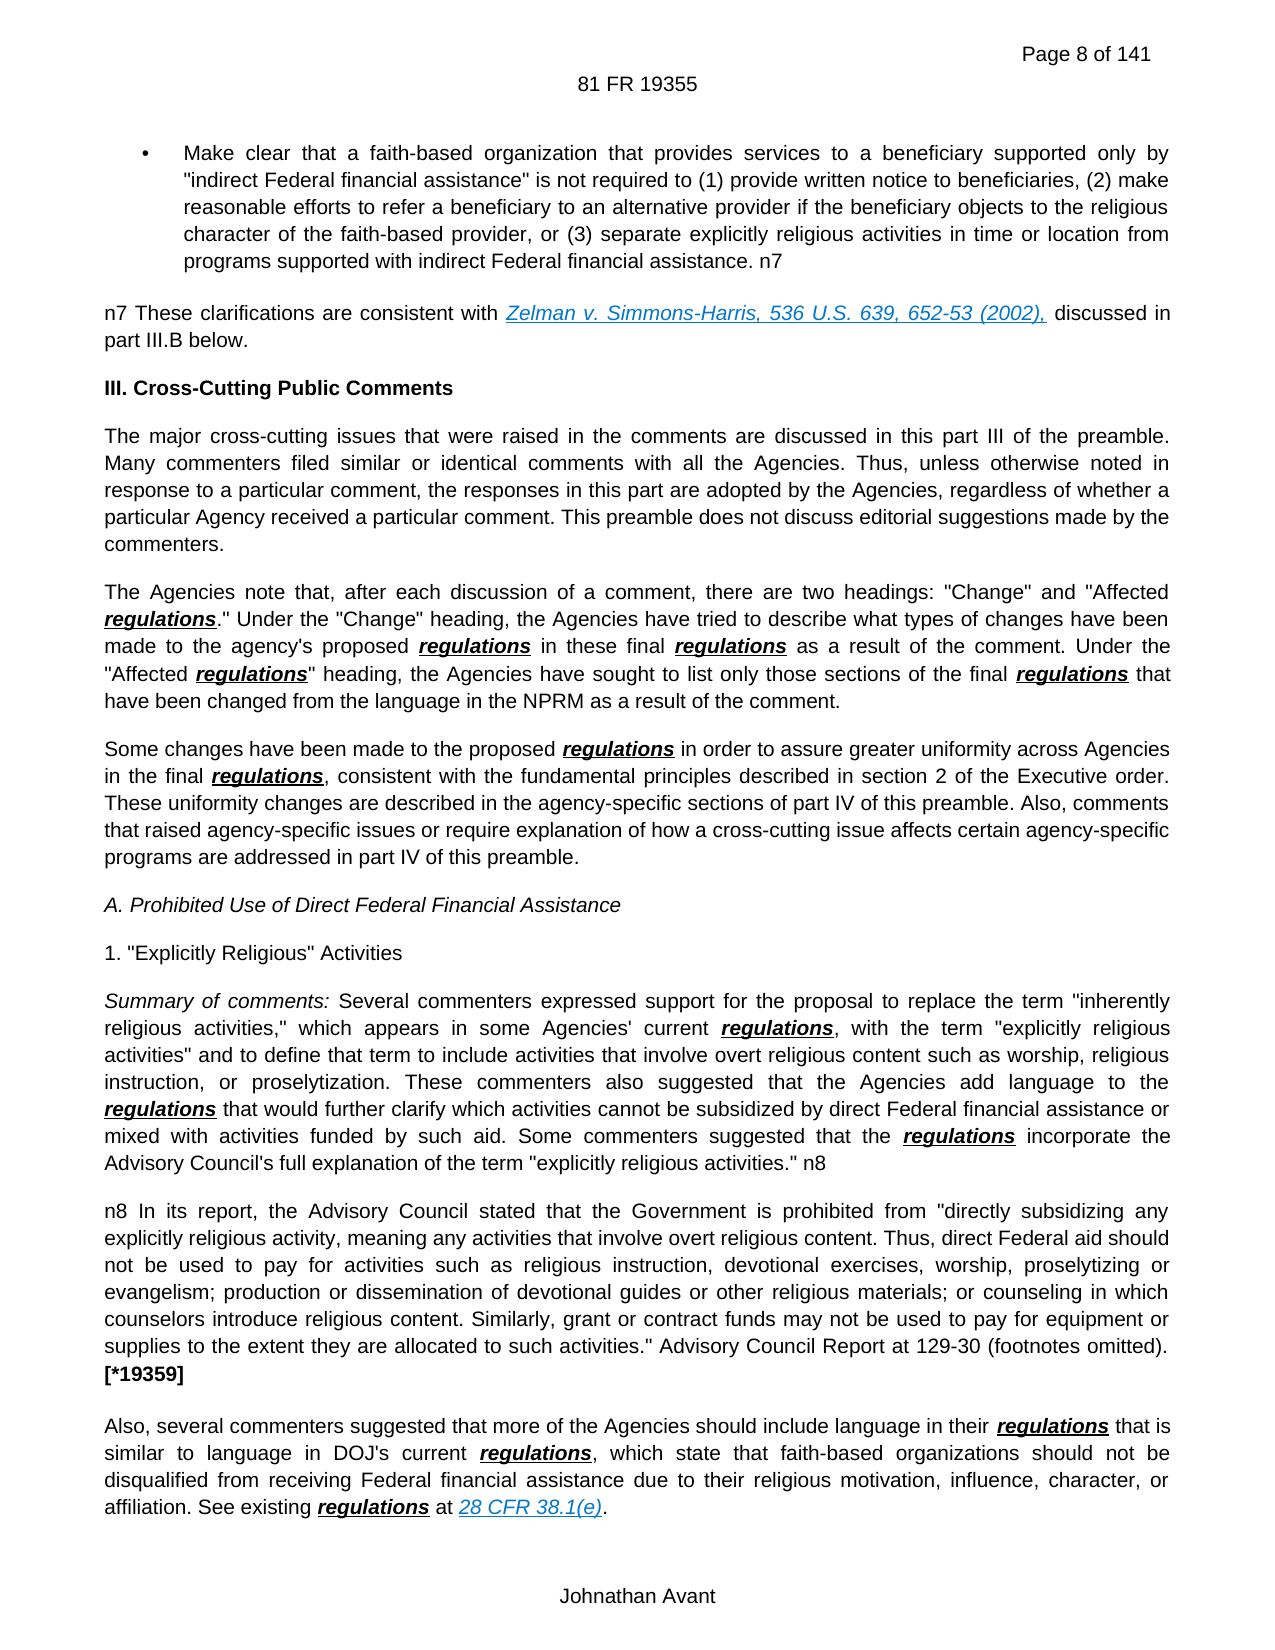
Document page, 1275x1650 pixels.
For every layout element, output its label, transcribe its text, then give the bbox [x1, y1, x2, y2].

text n8 In its report, the Advisory Council stated that the Government is prohibited from "directly subsidizing any explicitly religious activity, meaning any activities that involve overt religious content. Thus, direct Federal aid should not be used to pay for activities such as religious instruction, devotional exercises, worship, proselytizing or evangelism; production or dissemination of devotional guides or other religious materials; or counseling in which counselors introduce religious content. Similarly, grant or contract funds may not be used to pay for equipment or supplies to the extent they are allocated to such activities." Advisory Council Report at 129-30 (footnotes omitted). [*19359] [104, 1196, 1171, 1385]
text Also, several commenters suggested that more of the Agencies should include language in their regulations that is similar to language in DOJ's current regulations, which state that faith-based organizations should not be disqualified from receiving Federal financial assistance due to their religious motivation, influence, character, or affiliation. See existing regulations at 28 CFR 38.1(e). [104, 1410, 1171, 1519]
text The major cross-cutting issues that were raised in the comments are discussed in this part III of the preamble. Many commenters filed similar or identical comments with all the Agencies. Thus, unless otherwise noted in response to a particular comment, the responses in this part are adopted by the Agencies, regardless of whether a particular Agency received a particular comment. This preamble does not discuss editorial suggestions made by the commenters. [104, 421, 1171, 556]
text Summary of comments: Several commenters expressed support for the proposal to replace the term "inherently religious activities," which appears in some Agencies' current regulations, with the term "explicitly religious activities" and to define that term to include activities that involve overt religious content such as worship, religious instruction, or proselytization. These commenters also suggested that the Agencies add language to the regulations that would further clarify which activities cannot be subsidized by direct Federal financial assistance or mixed with activities funded by such aid. Some commenters suggested that the regulations incorporate the Advisory Council's full explanation of the term "explicitly religious activities." n8 [104, 985, 1171, 1175]
text The Agencies note that, after each discussion of a comment, there are two headings: "Change" and "Affected regulations." Under the "Change" heading, the Agencies have tried to describe what types of changes have been made to the agency's proposed regulations in these final regulations as a result of the comment. Under the "Affected regulations" heading, the Agencies have sought to list only those sections of the final regulations that have been changed from the language in the NPRM as a result of the comment. [104, 577, 1171, 712]
text A. Prohibited Use of Direct Federal Financial Assistance [104, 889, 1171, 917]
text Some changes have been made to the proposed regulations in order to assure greater uniformity across Agencies in the final regulations, consistent with the fundamental principles described in section 2 of the Executive order. These uniformity changes are described in the agency-specific sections of part IV of this preamble. Also, comments that raised agency-specific issues or require explanation of how a cross-cutting issue affects certain agency-specific programs are addressed in part IV of this preamble. [104, 733, 1171, 869]
text n7 These clarifications are consistent with Zelman v. Simmons-Harris, 536 U.S. 639, 652-53 (2002), discussed in part III.B below. [104, 298, 1171, 352]
text III. Cross-Cutting Public Comments [104, 373, 1171, 400]
text 1. "Explicitly Religious" Activities [104, 937, 1171, 964]
list Make clear that a faith-based organization that provides services to a beneficiary supported only by "indirect Federal financial assistance" is not required to (1) provide written notice to beneficiaries, (2) make reasonable efforts to refer a beneficiary to an alternative provider if the beneficiary objects to the religious character of the faith-based provider, or (3) separate explicitly religious activities in time or location from programs supported with indirect Federal financial assistance. n7 [142, 137, 1171, 273]
